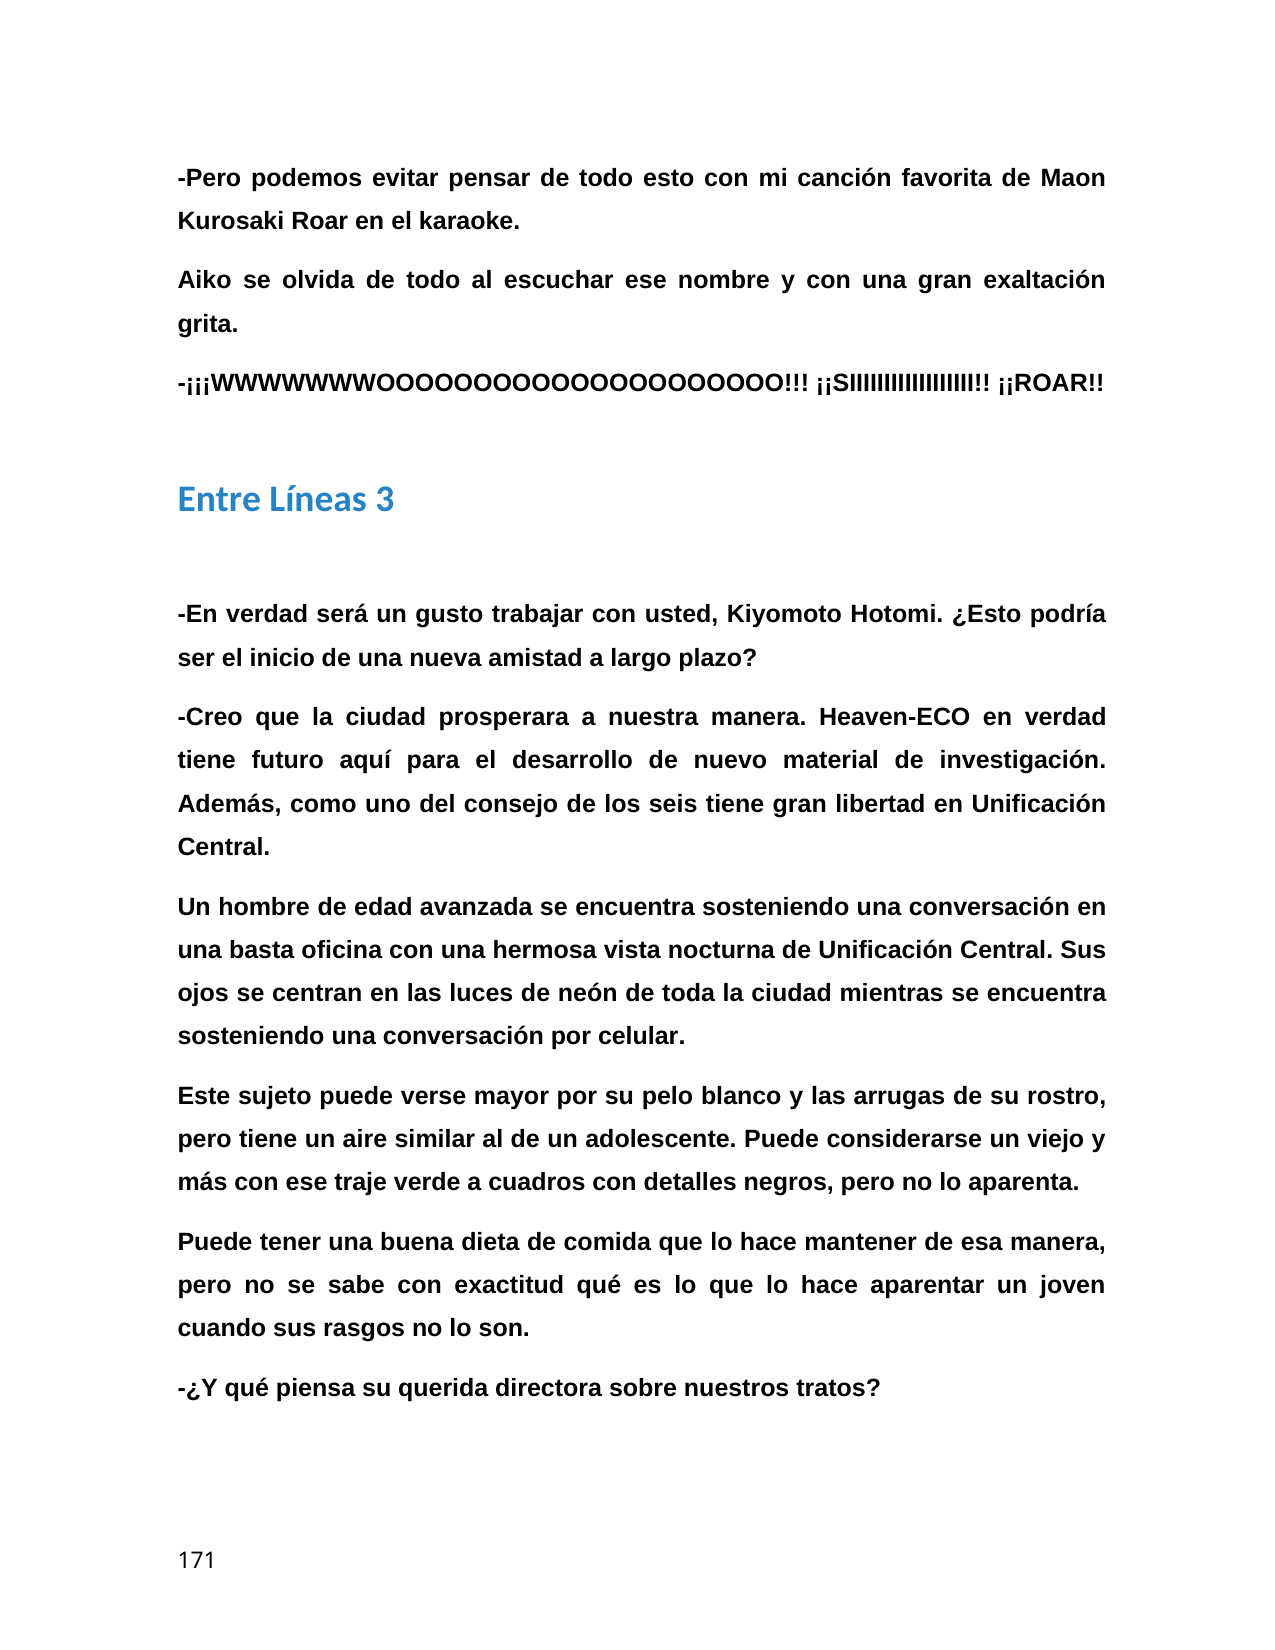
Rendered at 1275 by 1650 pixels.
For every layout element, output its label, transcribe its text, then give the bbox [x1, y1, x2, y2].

text -¡¡¡WWWWWWWOOOOOOOOOOOOOOOOOOOOO!!! ¡¡SIIIIIIIIIIIIIIIIII!! ¡¡ROAR!! [177, 368, 1107, 397]
text Un hombre de edad avanzada se encuentra sosteniendo una conversación en una basta oficina con una hermosa vista nocturna de Unificación Central. Sus ojos se centran en las luces de neón de toda la ciudad mientras se encuentra sosteniendo una conversación por celular. [177, 892, 1107, 1050]
text -En verdad será un gusto trabajar con usted, Kiyomoto Hotomi. ¿Esto podría ser el inicio de una nueva amistad a largo plazo? [177, 599, 1107, 671]
text Puede tener una buena dieta de comida que lo hace mantener de esa manera, pero no se sabe con exactitud qué es lo que lo hace aparentar un joven cuando sus rasgos no lo son. [177, 1227, 1107, 1342]
text Aiko se olvida de todo al escuchar ese nombre y con una gran exaltación grita. [177, 265, 1107, 337]
text -¿Y qué piensa su querida directora sobre nuestros tratos? [177, 1373, 1107, 1402]
text -Creo que la ciudad prosperara a nuestra manera. Heaven-ECO en verdad tiene futuro aquí para el desarrollo de nuevo material de investigación. Además, como uno del consejo de los seis tiene gran libertad en Unificación Central. [177, 702, 1107, 861]
text Este sujeto puede verse mayor por su pelo blanco y las arrugas de su rostro, pero tiene un aire similar al de un adolescente. Puede considerarse un viejo y más con ese traje verde a cuadros con detalles negros, pero no lo aparenta. [177, 1081, 1107, 1196]
text -Pero podemos evitar pensar de todo esto con mi canción favorita de Maon Kurosaki Roar en el karaoke. [177, 162, 1107, 234]
text Entre Líneas 3 [177, 475, 1107, 521]
